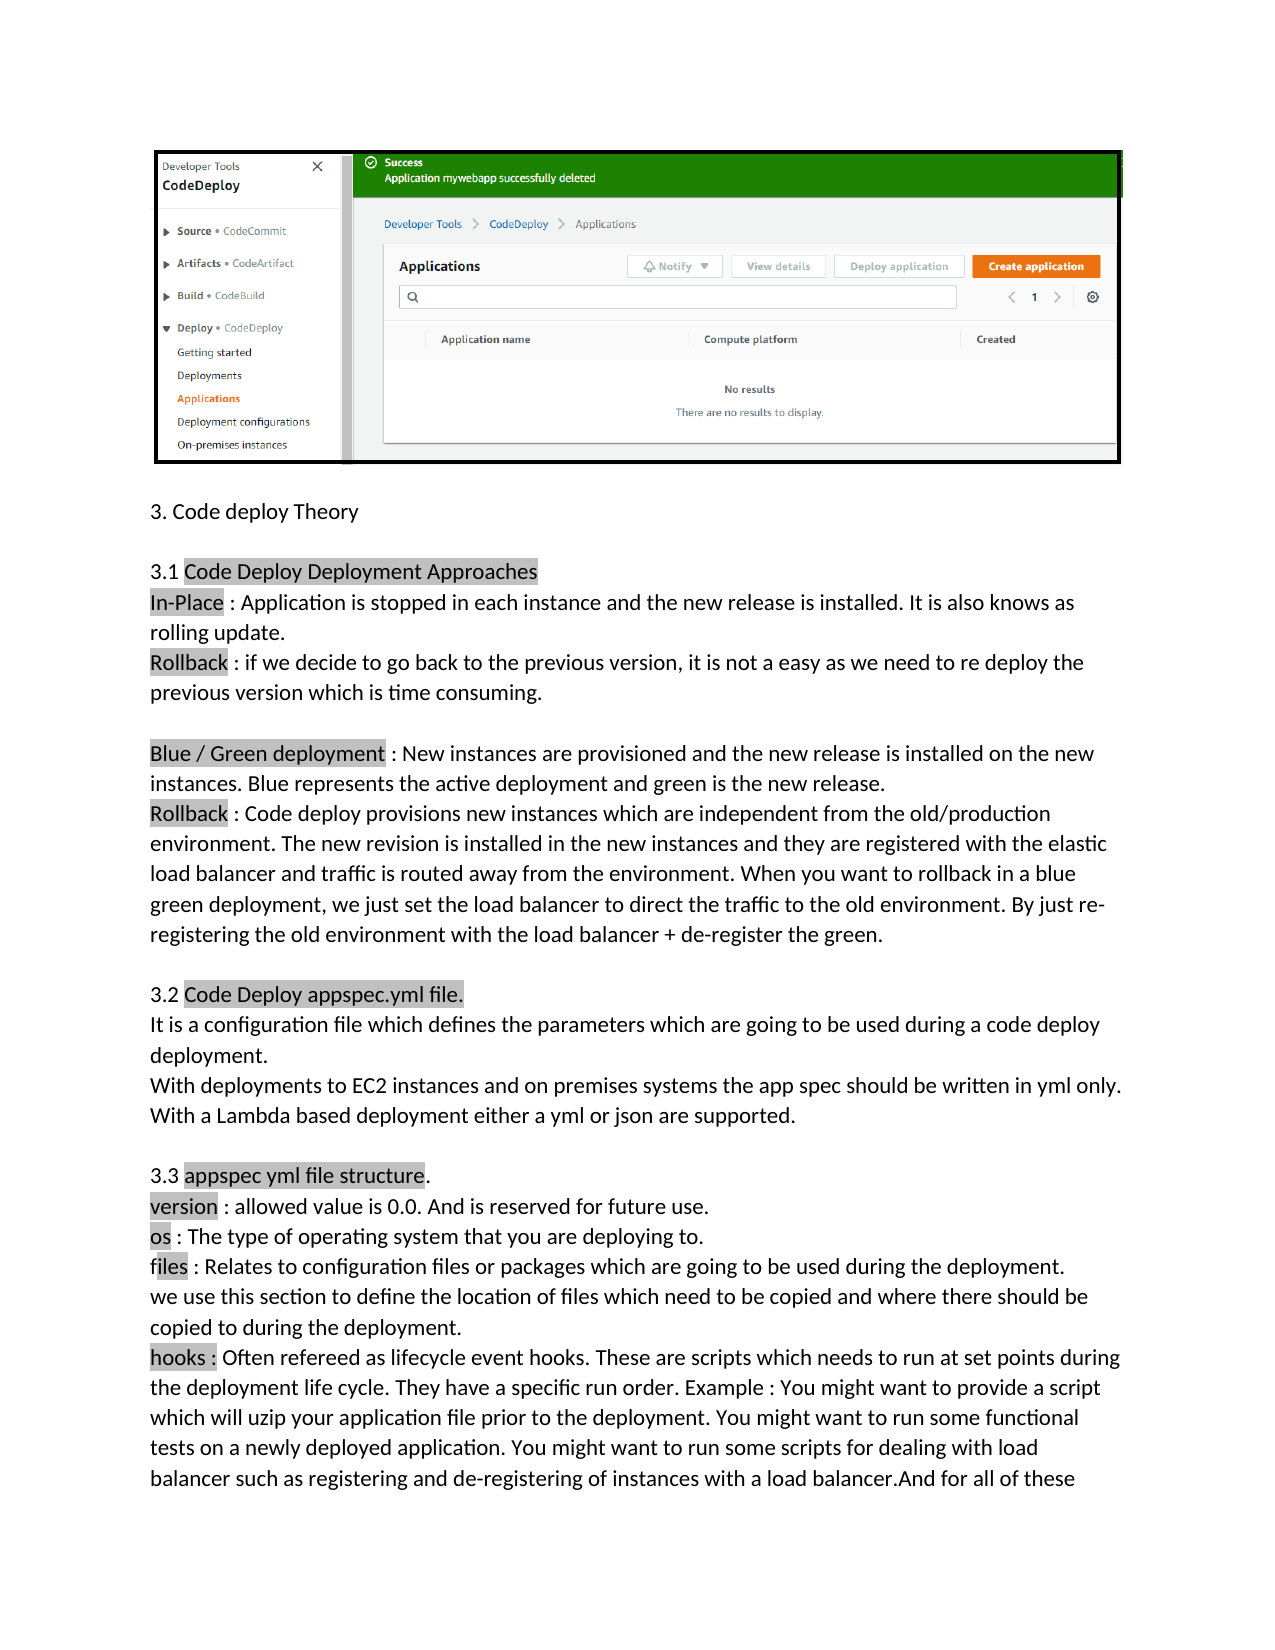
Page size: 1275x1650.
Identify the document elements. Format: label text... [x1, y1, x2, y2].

picture [150, 150, 1123, 465]
